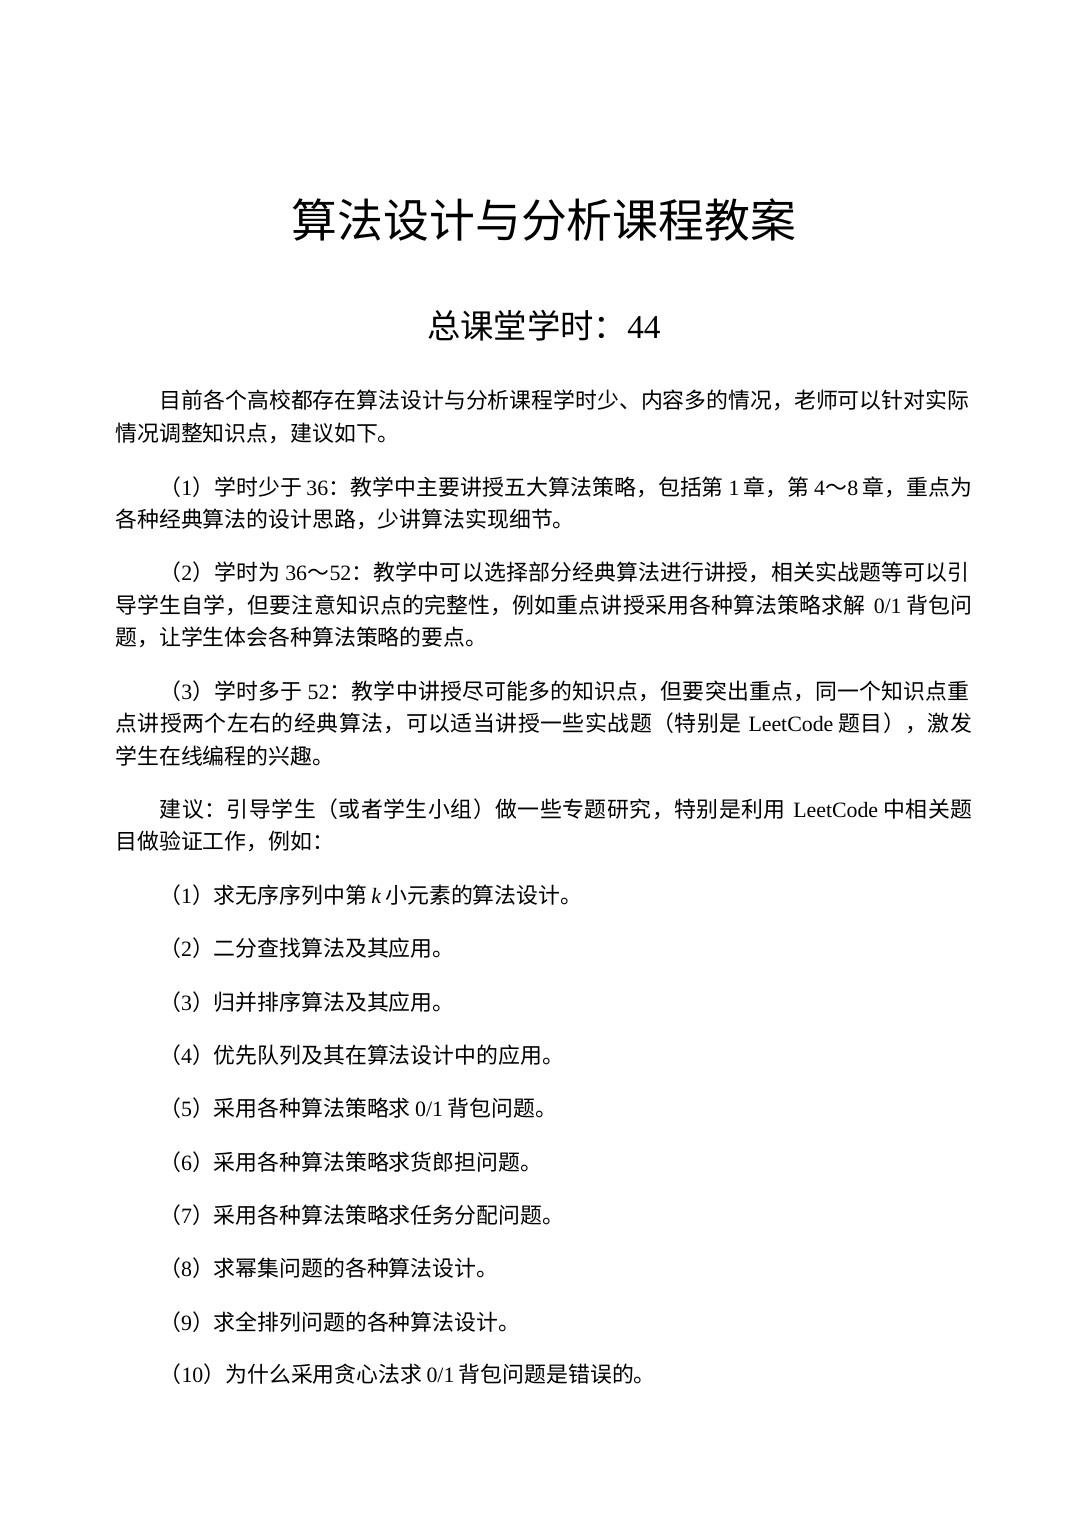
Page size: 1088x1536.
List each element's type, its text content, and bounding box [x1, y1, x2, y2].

text 建议：引导学生（或者学生小组）做一些专题研究，特别是利用LeetCode中相关题目做验证工作，例如： [115, 791, 972, 856]
text （4）优先队列及其在算法设计中的应用。 [115, 1037, 972, 1069]
subtitle 总课堂学时：44 [115, 313, 972, 345]
text （3）归并排序算法及其应用。 [115, 984, 972, 1016]
text （2）二分查找算法及其应用。 [115, 930, 972, 963]
text （2）学时为36～52：教学中可以选择部分经典算法进行讲授，相关实战题等可以引导学生自学，但要注意知识点的完整性，例如重点讲授采用各种算法策略求解0/1背包问题，让学生体会各种算法策略的要点。 [115, 554, 972, 652]
text （7）采用各种算法策略求任务分配问题。 [115, 1197, 972, 1229]
text （8）求幂集问题的各种算法设计。 [115, 1250, 972, 1283]
text 目前各个高校都存在算法设计与分析课程学时少、内容多的情况，老师可以针对实际情况调整知识点，建议如下。 [115, 383, 972, 448]
text （6）采用各种算法策略求货郎担问题。 [115, 1144, 972, 1176]
text （9）求全排列问题的各种算法设计。 [115, 1304, 972, 1336]
text （10）为什么采用贪心法求0/1背包问题是错误的。 [115, 1357, 972, 1389]
text （1）学时少于36：教学中主要讲授五大算法策略，包括第1章，第4～8章，重点为各种经典算法的设计思路，少讲算法实现细节。 [115, 469, 972, 534]
text （1）求无序序列中第k小元素的算法设计。 [115, 877, 972, 909]
text （5）采用各种算法策略求0/1背包问题。 [115, 1090, 972, 1123]
subtitle 算法设计与分析课程教案 [115, 184, 972, 250]
text （3）学时多于52：教学中讲授尽可能多的知识点，但要突出重点，同一个知识点重点讲授两个左右的经典算法，可以适当讲授一些实战题（特别是LeetCode题目），激发学生在线编程的兴趣。 [115, 673, 972, 770]
